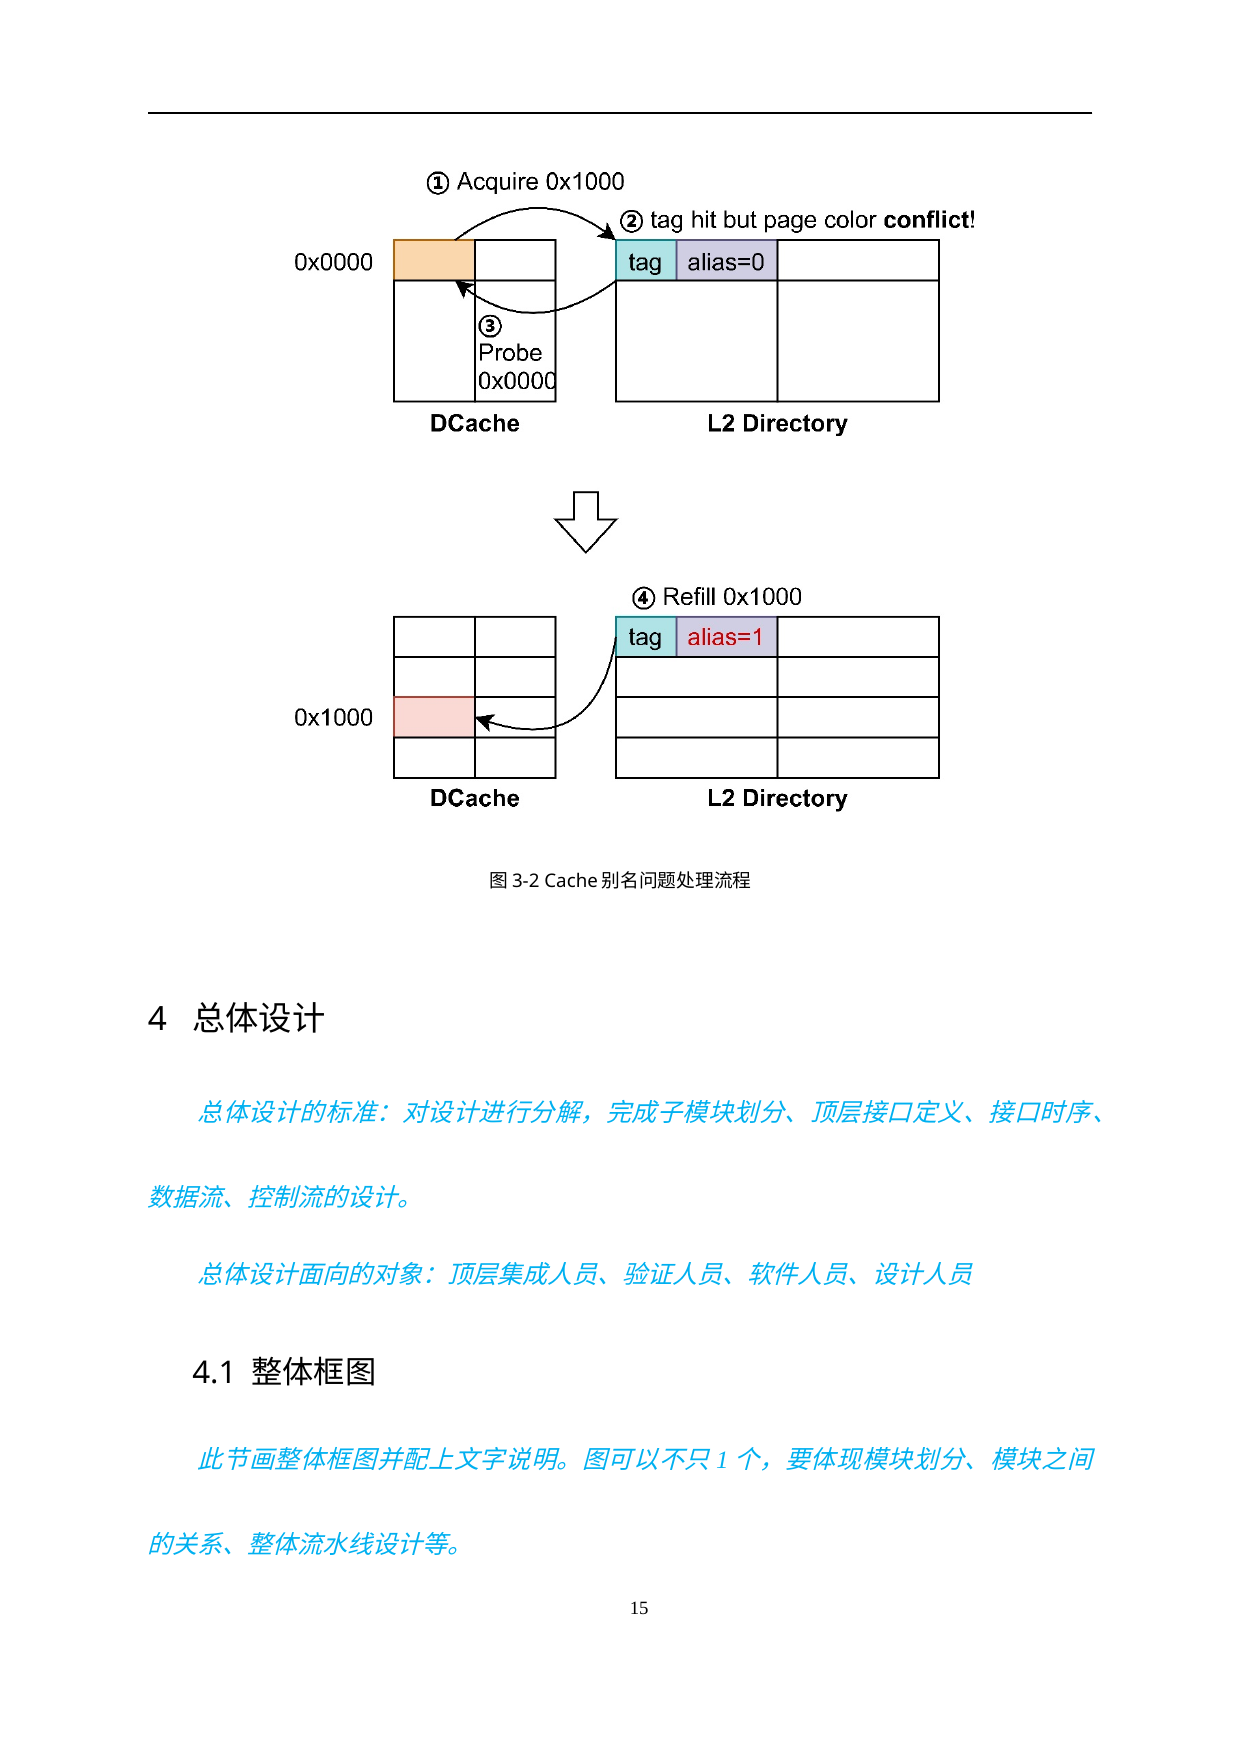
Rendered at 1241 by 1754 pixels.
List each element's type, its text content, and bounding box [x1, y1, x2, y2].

list 总体设计 [148, 982, 1092, 1049]
text 此节画整体框图并配上文字说明。图可以不只1个，要体现模块划分、模块之间的关系、整体流水线设计等。 [148, 1424, 1092, 1577]
text 图 3-2 Cache别名问题处理流程 [148, 862, 1092, 896]
text 总体设计面向的对象：顶层集成人员、验证人员、软件人员、设计人员 [148, 1238, 1092, 1306]
text 整体框图 [192, 1336, 1092, 1404]
text 总体设计的标准：对设计进行分解，完成子模块划分、顶层接口定义、接口时序、数据流、控制流的设计。 [148, 1077, 1092, 1229]
picture [272, 159, 989, 820]
